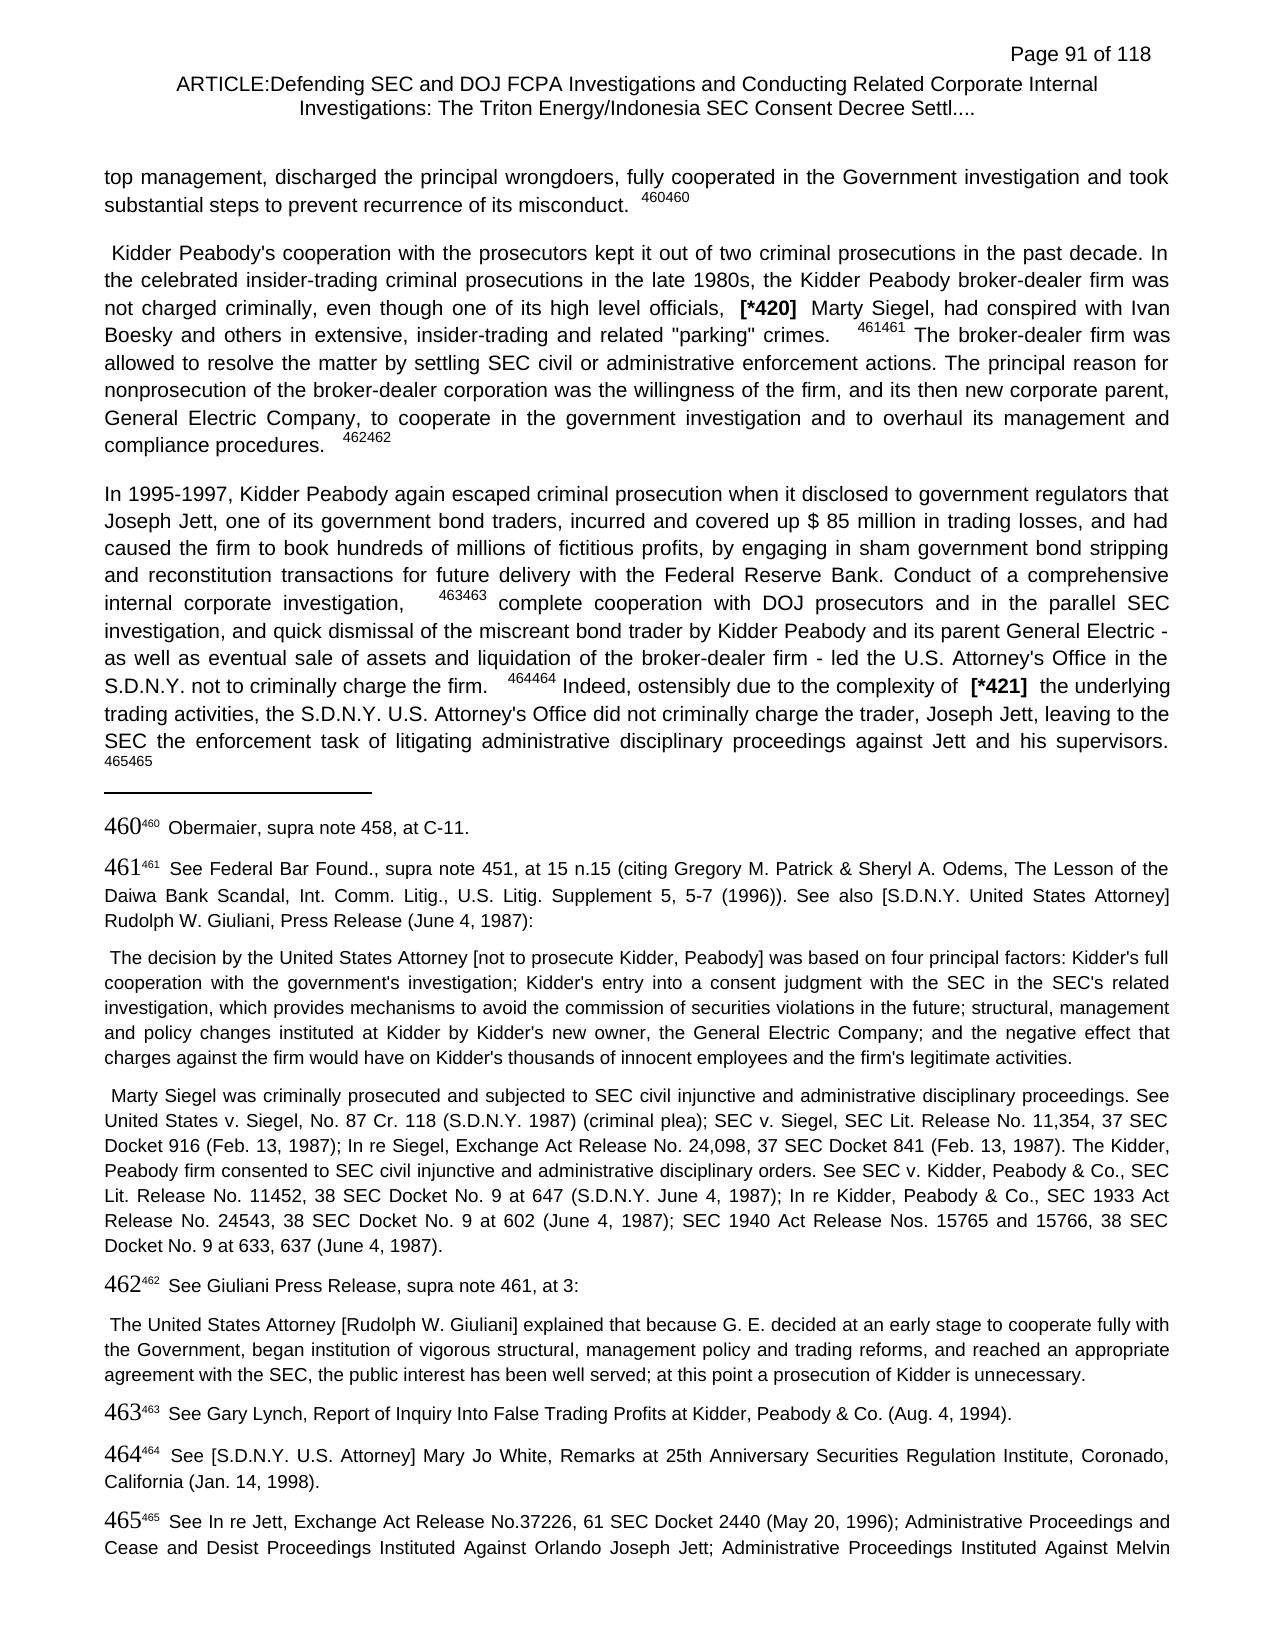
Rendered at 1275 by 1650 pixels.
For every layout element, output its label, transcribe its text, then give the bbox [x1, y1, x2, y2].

text The resolution of the Salomon case … especially [the U.S. Attorney's Office's] decision not to seek criminal penalties reflects the advantages of applying these principles. Salomon's cooperation [was] exemplary. It replaced top management, discharged the principal wrongdoers, fully cooperated in the Government investigation and took substantial steps to prevent recurrence of its misconduct. 460 [104, 161, 1171, 217]
text Kidder Peabody's cooperation with the prosecutors kept it out of two criminal prosecutions in the past decade. In the celebrated insider-trading criminal prosecutions in the late 1980s, the Kidder Peabody broker-dealer firm was not charged criminally, even though one of its high level officials, [*420] Marty Siegel, had conspired with Ivan Boesky and others in extensive, insider-trading and related "parking" crimes. 461 The broker-dealer firm was allowed to resolve the matter by settling SEC civil or administrative enforcement actions. The principal reason for nonprosecution of the broker-dealer corporation was the willingness of the firm, and its then new corporate parent, General Electric Company, to cooperate in the government investigation and to overhaul its management and compliance procedures. 462 [104, 238, 1171, 458]
text In 1995-1997, Kidder Peabody again escaped criminal prosecution when it disclosed to government regulators that Joseph Jett, one of its government bond traders, incurred and covered up $ 85 million in trading losses, and had caused the firm to book hundreds of millions of fictitious profits, by engaging in sham government bond stripping and reconstitution transactions for future delivery with the Federal Reserve Bank. Conduct of a comprehensive internal corporate investigation, 463 complete cooperation with DOJ prosecutors and in the parallel SEC investigation, and quick dismissal of the miscreant bond trader by Kidder Peabody and its parent General Electric - as well as eventual sale of assets and liquidation of the broker-dealer firm - led the U.S. Attorney's Office in the S.D.N.Y. not to criminally charge the firm. 464 Indeed, ostensibly due to the complexity of [*421] the underlying trading activities, the S.D.N.Y. U.S. Attorney's Office did not criminally charge the trader, Joseph Jett, leaving to the SEC the enforcement task of litigating administrative disciplinary proceedings against Jett and his supervisors. 465 [104, 479, 1171, 782]
